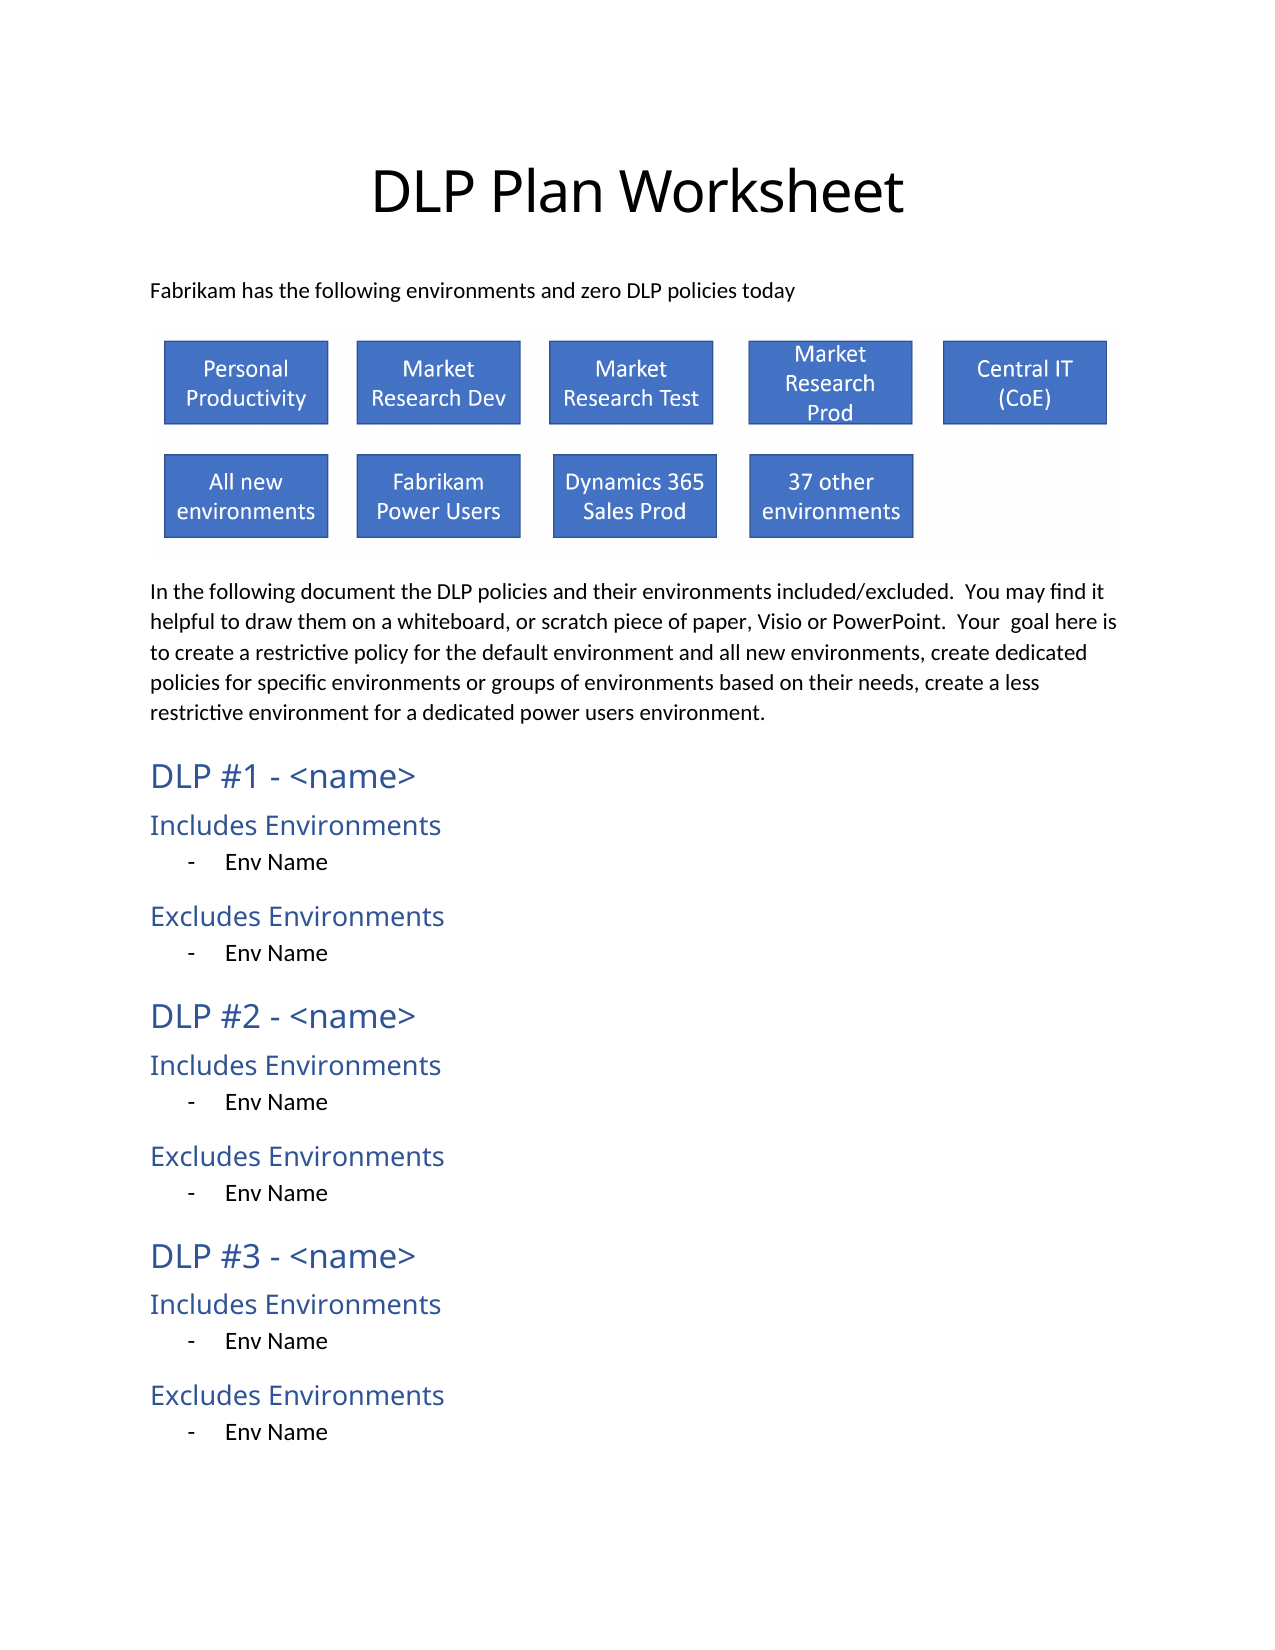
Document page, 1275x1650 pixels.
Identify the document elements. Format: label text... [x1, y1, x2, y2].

list Env Name [187, 937, 1125, 968]
subtitle Includes Environments [150, 806, 1125, 843]
subtitle Includes Environments [150, 1286, 1125, 1322]
list Env Name [187, 846, 1125, 877]
picture [150, 323, 1125, 559]
subtitle Excludes Environments [150, 1377, 1125, 1413]
list Env Name [187, 1325, 1125, 1356]
list Env Name [187, 1416, 1125, 1447]
subtitle Includes Environments [150, 1046, 1125, 1083]
title DLP Plan Worksheet [150, 150, 1125, 229]
subtitle Excludes Environments [150, 1137, 1125, 1174]
list Env Name [187, 1177, 1125, 1207]
subtitle DLP #1 - <name> [150, 753, 1125, 799]
subtitle DLP #2 - <name> [150, 993, 1125, 1038]
text In the following document the DLP policies and their environments included/excluded. You may find it helpful to draw them on a whiteboard, or scratch piece of paper, Visio or PowerPoint. Your goal here is to create a restrictive policy for the default environment and all new environments, create dedicated policies for specific environments or groups of environments based on their needs, create a less restrictive environment for a dedicated power users environment. [150, 577, 1125, 726]
subtitle DLP #3 - <name> [150, 1232, 1125, 1278]
text Fabrikam has the following environments and zero DLP policies today [150, 276, 1125, 304]
list Env Name [187, 1086, 1125, 1116]
subtitle Excludes Environments [150, 897, 1125, 934]
